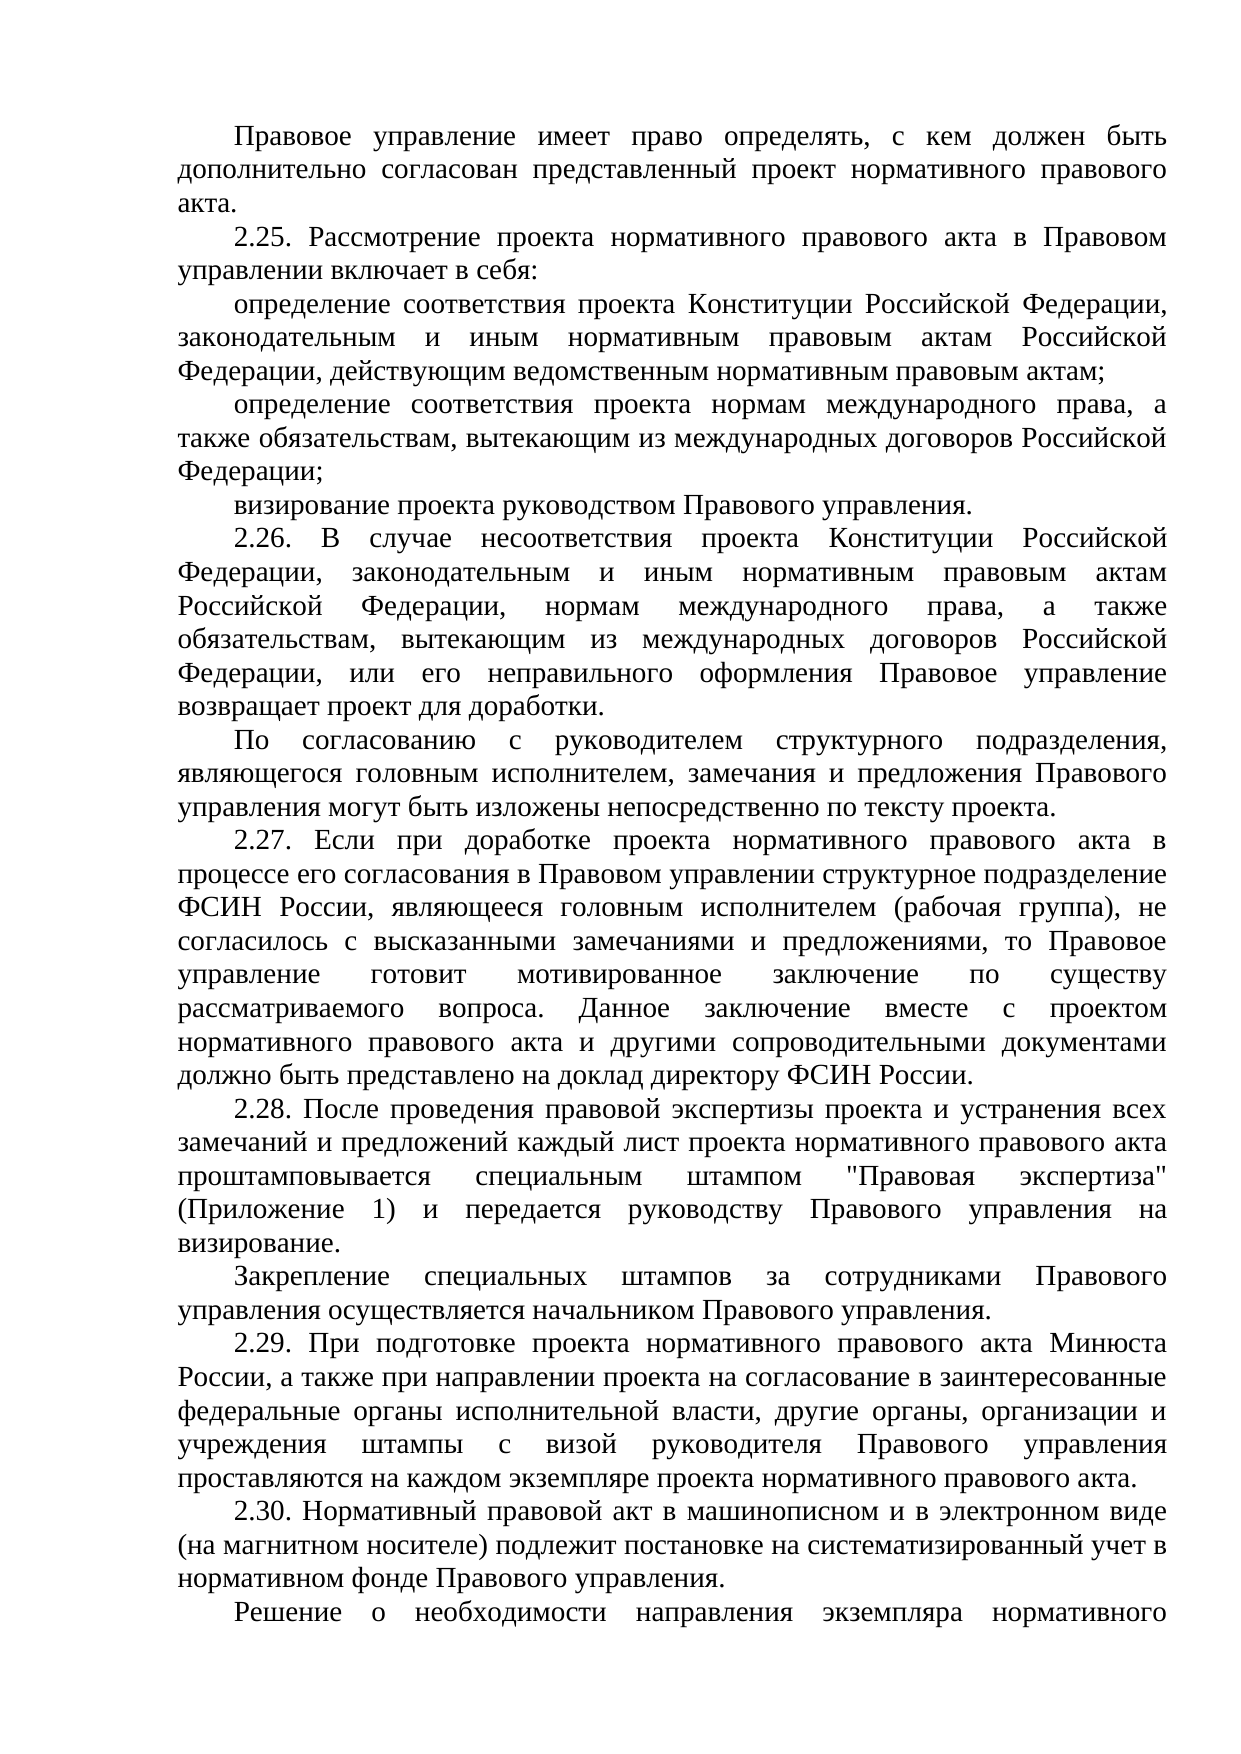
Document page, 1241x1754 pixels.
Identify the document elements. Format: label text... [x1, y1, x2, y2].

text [177, 1594, 1168, 1627]
text 2.29. При подготовке проекта нормативного правового акта Минюста России, а также при направлении проекта на согласование в заинтересованные федеральные органы исполнительной власти, другие органы, организации и учреждения штампы с визой руководителя Правового управления проставляются на каждом экземпляре проекта нормативного правового акта. [177, 1326, 1168, 1493]
text 2.25. Рассмотрение проекта нормативного правового акта в Правовом управлении включает в себя: [177, 219, 1168, 286]
text По согласованию с руководителем структурного подразделения, являющегося головным исполнителем, замечания и предложения Правового управления могут быть изложены непосредственно по тексту проекта. [177, 722, 1168, 822]
text визирование проекта руководством Правового управления. [177, 487, 1168, 521]
text Правовое управление имеет право определять, с кем должен быть дополнительно согласован представленный проект нормативного правового акта. [177, 118, 1168, 219]
text 2.26. В случае несоответствия проекта Конституции Российской Федерации, законодательным и иным нормативным правовым актам Российской Федерации, нормам международного права, а также обязательствам, вытекающим из международных договоров Российской Федерации, или его неправильного оформления Правовое управление возвращает проект для доработки. [177, 521, 1168, 722]
text определение соответствия проекта Конституции Российской Федерации, законодательным и иным нормативным правовым актам Российской Федерации, действующим ведомственным нормативным правовым актам; [177, 286, 1168, 386]
text 2.27. Если при доработке проекта нормативного правового акта в процессе его согласования в Правовом управлении структурное подразделение ФСИН России, являющееся головным исполнителем (рабочая группа), не согласилось с высказанными замечаниями и предложениями, то Правовое управление готовит мотивированное заключение по существу рассматриваемого вопроса. Данное заключение вместе с проектом нормативного правового акта и другими сопроводительными документами должно быть представлено на доклад директору ФСИН России. [177, 822, 1168, 1091]
text определение соответствия проекта нормам международного права, а также обязательствам, вытекающим из международных договоров Российской Федерации; [177, 386, 1168, 487]
text Закрепление специальных штампов за сотрудниками Правового управления осуществляется начальником Правового управления. [177, 1258, 1168, 1326]
text 2.30. Нормативный правовой акт в машинописном и в электронном виде (на магнитном носителе) подлежит постановке на систематизированный учет в нормативном фонде Правового управления. [177, 1493, 1168, 1594]
text 2.28. После проведения правовой экспертизы проекта и устранения всех замечаний и предложений каждый лист проекта нормативного правового акта проштамповывается специальным штампом "Правовая экспертиза" (Приложение 1) и передается руководству Правового управления на визирование. [177, 1091, 1168, 1258]
